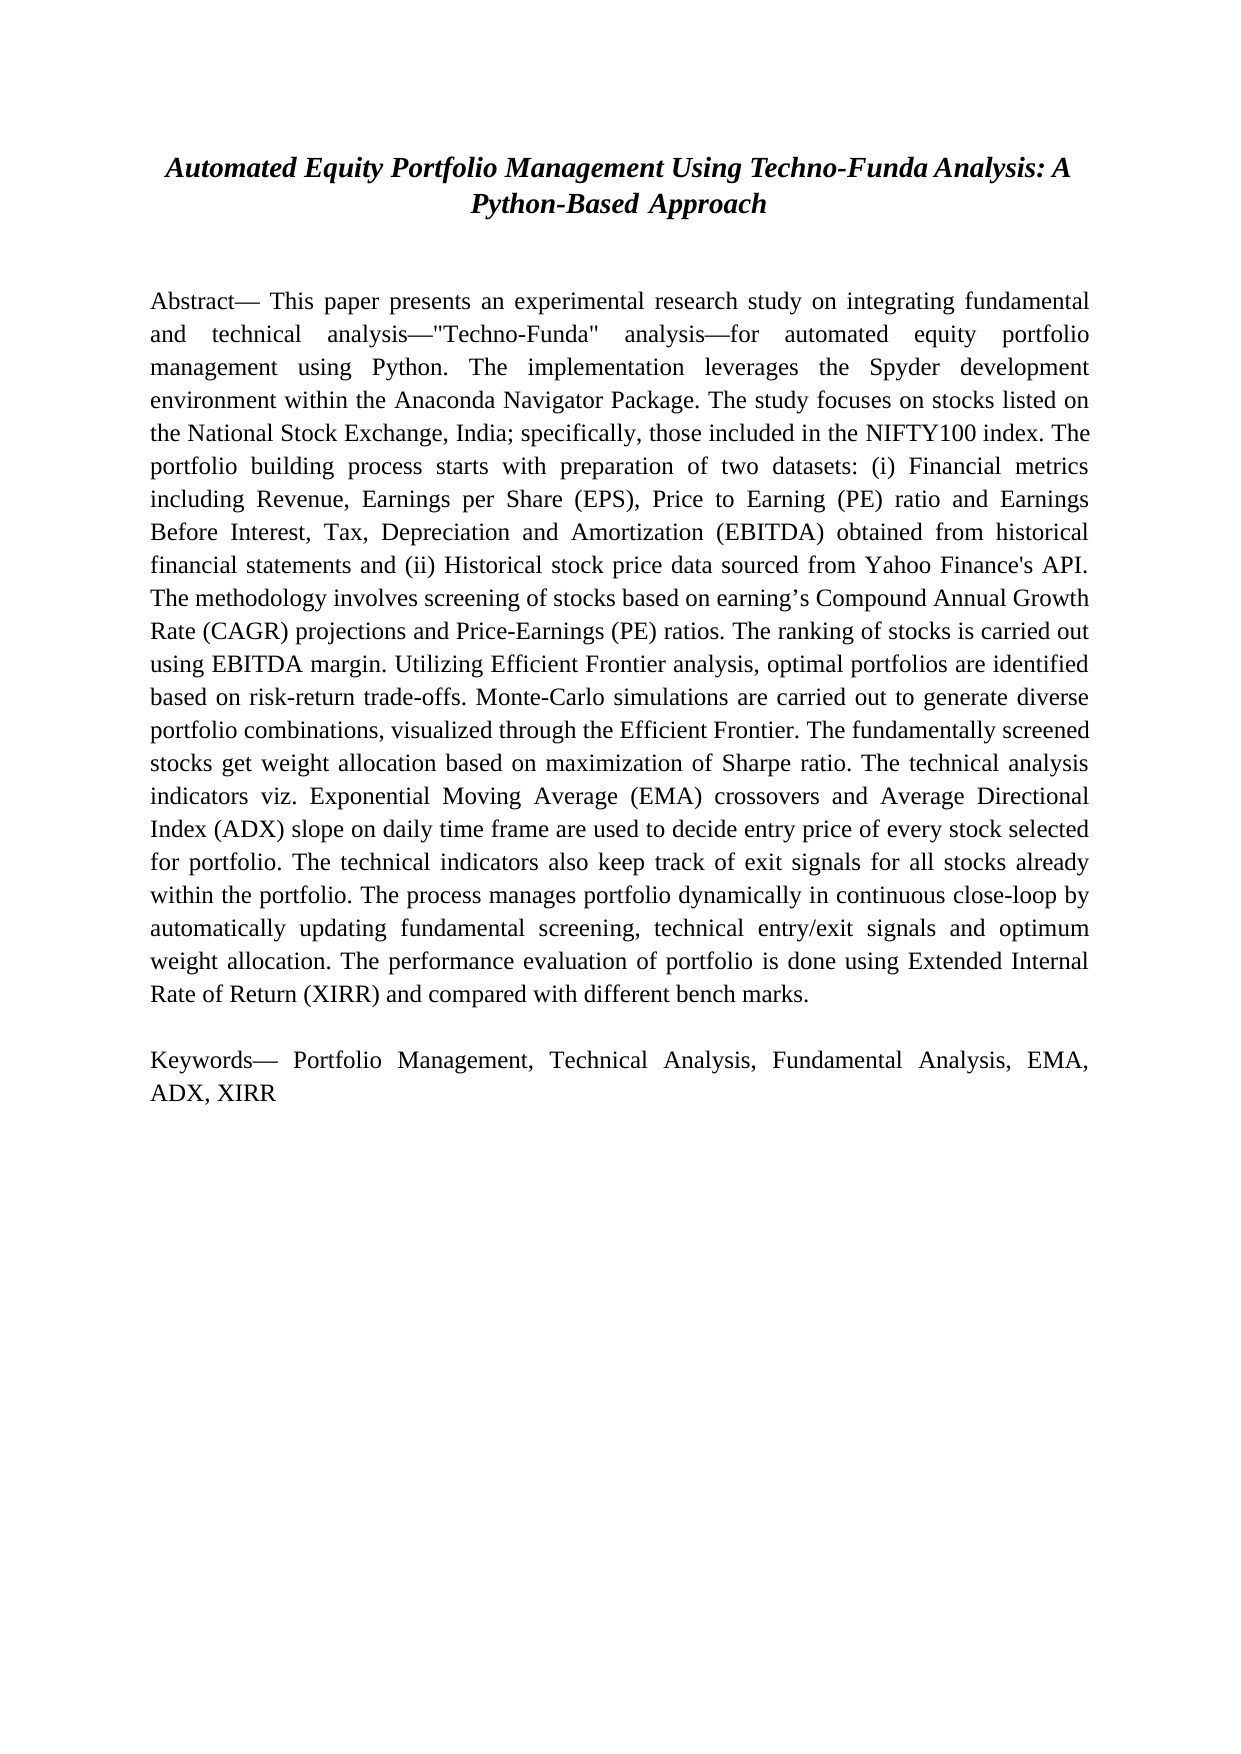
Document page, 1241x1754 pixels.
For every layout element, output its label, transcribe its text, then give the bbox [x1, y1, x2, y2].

text Abstract— This paper presents an experimental research study on integrating fundamental and technical analysis—"Techno-Funda" analysis—for automated equity portfolio management using Python. The implementation leverages the Spyder development environment within the Anaconda Navigator Package. The study focuses on stocks listed on the National Stock Exchange, India; specifically, those included in the NIFTY100 index. The portfolio building process starts with preparation of two datasets: (i) Financial metrics including Revenue, Earnings per Share (EPS), Price to Earning (PE) ratio and Earnings Before Interest, Tax, Depreciation and Amortization (EBITDA) obtained from historical financial statements and (ii) Historical stock price data sourced from Yahoo Finance's API. The methodology involves screening of stocks based on earning’s Compound Annual Growth Rate (CAGR) projections and Price-Earnings (PE) ratios. The ranking of stocks is carried out using EBITDA margin. Utilizing Efficient Frontier analysis, optimal portfolios are identified based on risk-return trade-offs. Monte-Carlo simulations are carried out to generate diverse portfolio combinations, visualized through the Efficient Frontier. The fundamentally screened stocks get weight allocation based on maximization of Sharpe ratio. The technical analysis indicators viz. Exponential Moving Average (EMA) crossovers and Average Directional Index (ADX) slope on daily time frame are used to decide entry price of every stock selected for portfolio. The technical indicators also keep track of exit signals for all stocks already within the portfolio. The process manages portfolio dynamically in continuous close-loop by automatically updating fundamental screening, technical entry/exit signals and optimum weight allocation. The performance evaluation of portfolio is done using Extended Internal Rate of Return (XIRR) and compared with different bench marks. [150, 286, 1090, 1008]
text Automated Equity Portfolio Management Using Techno-Funda Analysis: A Python-Based Approach [150, 150, 1090, 220]
text Keywords— Portfolio Management, Technical Analysis, Fundamental Analysis, EMA, ADX, XIRR [150, 1045, 1090, 1107]
